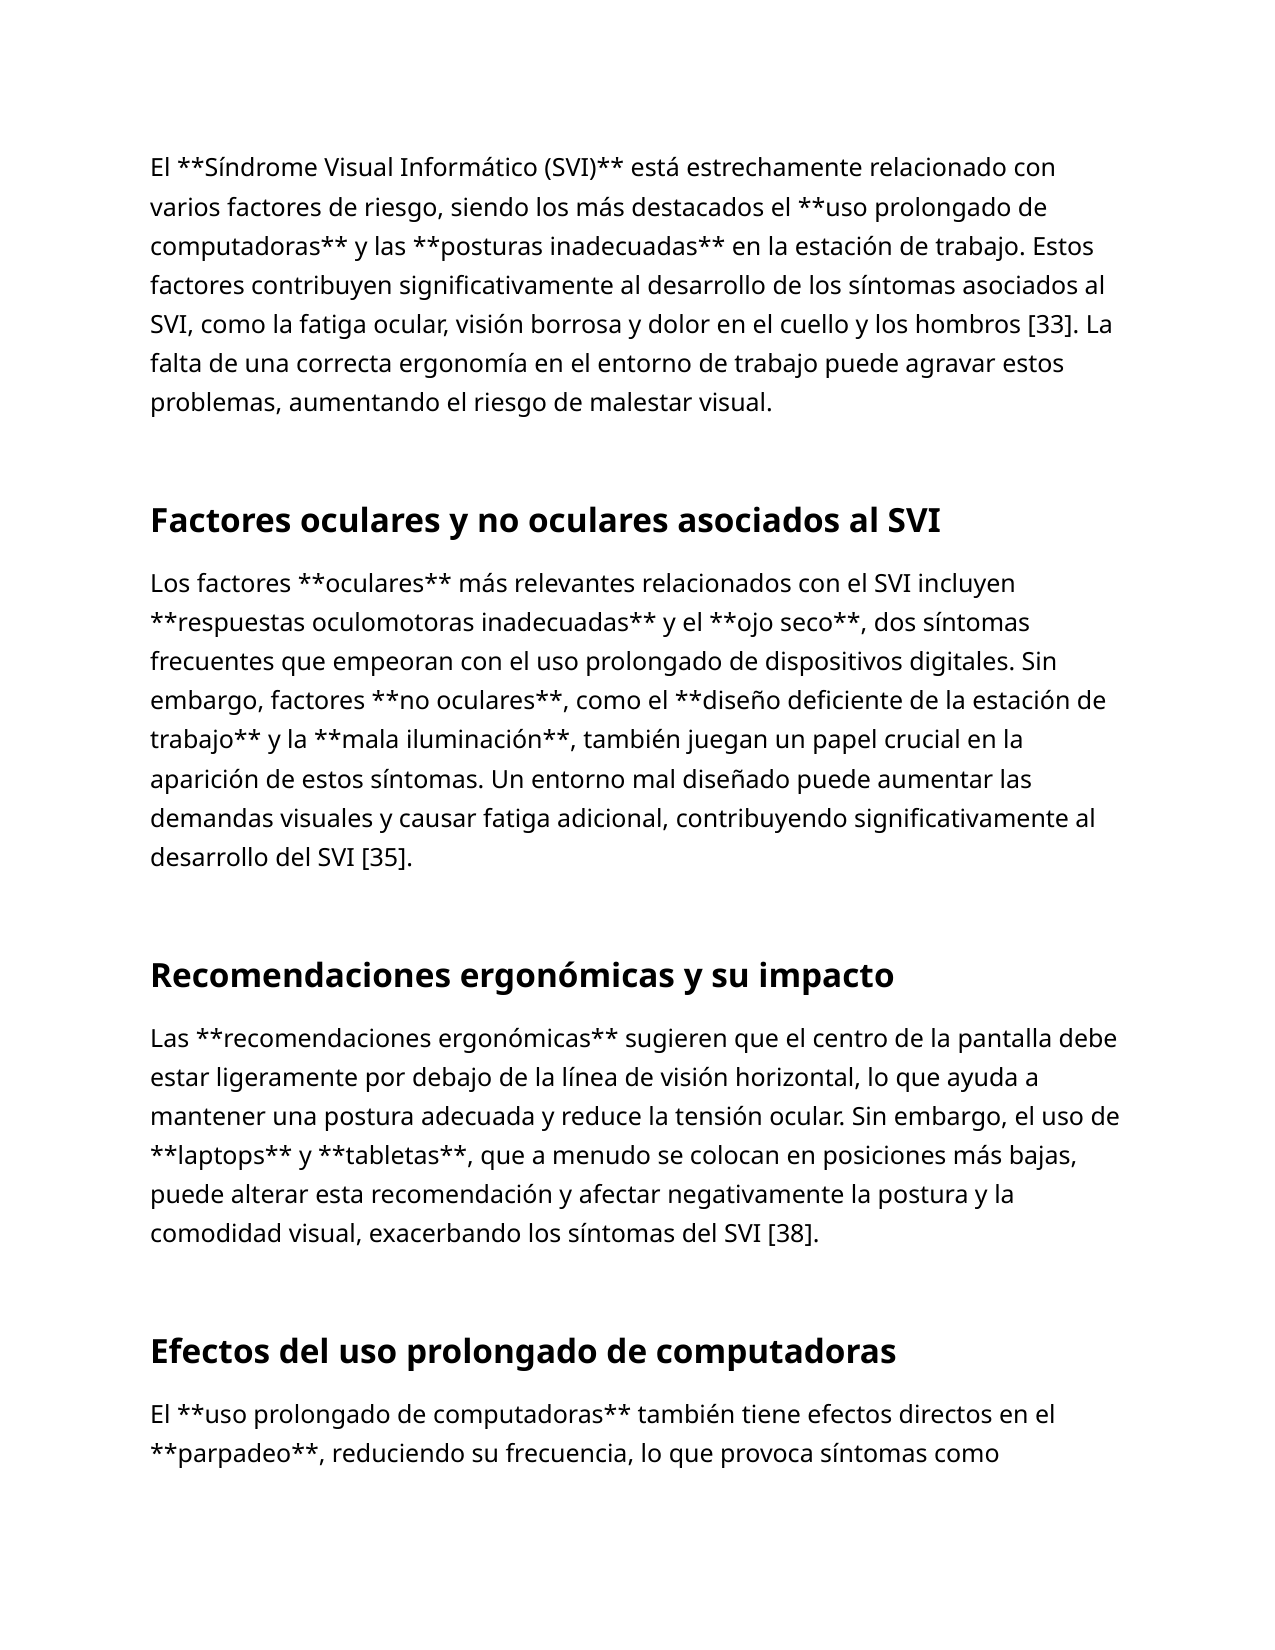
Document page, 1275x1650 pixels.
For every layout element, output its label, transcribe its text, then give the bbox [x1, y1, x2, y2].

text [150, 1397, 1125, 1470]
text Los factores **oculares** más relevantes relacionados con el SVI incluyen **respuestas oculomotoras inadecuadas** y el **ojo seco**, dos síntomas frecuentes que empeoran con el uso prolongado de dispositivos digitales. Sin embargo, factores **no oculares**, como el **diseño deficiente de la estación de trabajo** y la **mala iluminación**, también juegan un papel crucial en la aparición de estos síntomas. Un entorno mal diseñado puede aumentar las demandas visuales y causar fatiga adicional, contribuyendo significativamente al desarrollo del SVI [35]. [150, 566, 1125, 874]
text Las **recomendaciones ergonómicas** sugieren que el centro de la pantalla debe estar ligeramente por debajo de la línea de visión horizontal, lo que ayuda a mantener una postura adecuada y reduce la tensión ocular. Sin embargo, el uso de **laptops** y **tabletas**, que a menudo se colocan en posiciones más bajas, puede alterar esta recomendación y afectar negativamente la postura y la comodidad visual, exacerbando los síntomas del SVI [38]. [150, 1020, 1125, 1250]
text Factores oculares y no oculares asociados al SVI [150, 497, 1125, 542]
text El **Síndrome Visual Informático (SVI)** está estrechamente relacionado con varios factores de riesgo, siendo los más destacados el **uso prolongado de computadoras** y las **posturas inadecuadas** en la estación de trabajo. Estos factores contribuyen significativamente al desarrollo de los síntomas asociados al SVI, como la fatiga ocular, visión borrosa y dolor en el cuello y los hombros [33]. La falta de una correcta ergonomía en el entorno de trabajo puede agravar estos problemas, aumentando el riesgo de malestar visual. [150, 150, 1125, 419]
text Recomendaciones ergonómicas y su impacto [150, 951, 1125, 997]
text Efectos del uso prolongado de computadoras [150, 1328, 1125, 1373]
